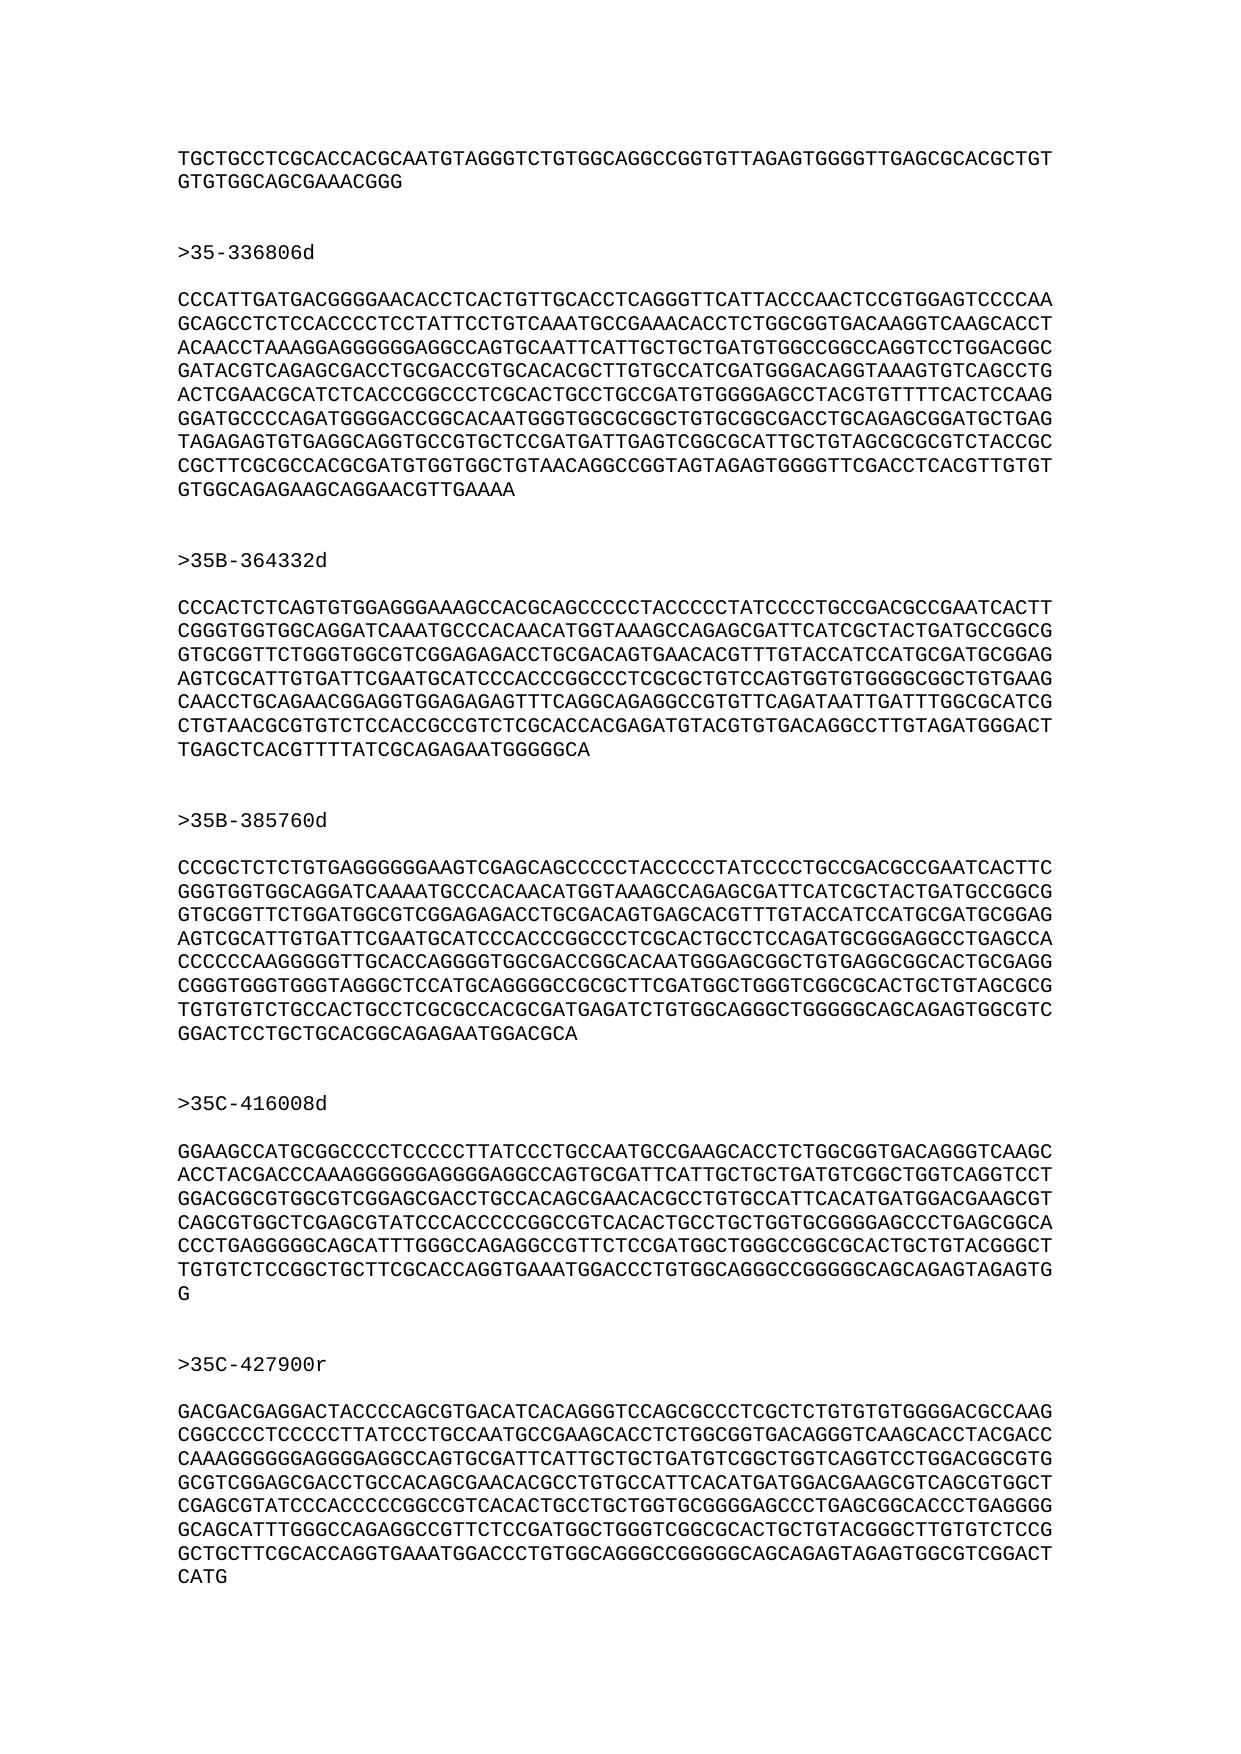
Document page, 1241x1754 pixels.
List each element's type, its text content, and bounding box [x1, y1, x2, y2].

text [177, 148, 1063, 195]
text GGAAGCCATGCGGCCCCTCCCCCTTATCCCTGCCAATGCCGAAGCACCTCTGGCGGTGACAGGGTCAAGCACCTACGACCCAAAGGGGGGAGGGGAGGCCAGTGCGATTCATTGCTGCTGATGTCGGCTGGTCAGGTCCTGGACGGCGTGGCGTCGGAGCGACCTGCCACAGCGAACACGCCTGTGCCATTCACATGATGGACGAAGCGTCAGCGTGGCTCGAGCGTATCCCACCCCCGGCCGTCACACTGCCTGCTGGTGCGGGGAGCCCTGAGCGGCACCCTGAGGGGGCAGCATTTGGGCCAGAGGCCGTTCTCCGATGGCTGGGCCGGCGCACTGCTGTACGGGCTTGTGTCTCCGGCTGCTTCGCACCAGGTGAAATGGACCCTGTGGCAGGGCCGGGGGCAGCAGAGTAGAGTGG [177, 1141, 1063, 1306]
text >35-336806d [177, 242, 1063, 266]
text CCCGCTCTCTGTGAGGGGGGAAGTCGAGCAGCCCCCTACCCCCTATCCCCTGCCGACGCCGAATCACTTCGGGTGGTGGCAGGATCAAAATGCCCACAACATGGTAAAGCCAGAGCGATTCATCGCTACTGATGCCGGCGGTGCGGTTCTGGATGGCGTCGGAGAGACCTGCGACAGTGAGCACGTTTGTACCATCCATGCGATGCGGAGAGTCGCATTGTGATTCGAATGCATCCCACCCGGCCCTCGCACTGCCTCCAGATGCGGGAGGCCTGAGCCACCCCCCAAGGGGGTTGCACCAGGGGTGGCGACCGGCACAATGGGAGCGGCTGTGAGGCGGCACTGCGAGGCGGGTGGGTGGGTAGGGCTCCATGCAGGGGCCGCGCTTCGATGGCTGGGTCGGCGCACTGCTGTAGCGCGTGTGTGTCTGCCACTGCCTCGCGCCACGCGATGAGATCTGTGGCAGGGCTGGGGGCAGCAGAGTGGCGTCGGACTCCTGCTGCACGGCAGAGAATGGACGCA [177, 857, 1063, 1046]
text >35C-416008d [177, 1093, 1063, 1117]
text >35B-364332d [177, 549, 1063, 573]
text CCCACTCTCAGTGTGGAGGGAAAGCCACGCAGCCCCCTACCCCCTATCCCCTGCCGACGCCGAATCACTTCGGGTGGTGGCAGGATCAAATGCCCACAACATGGTAAAGCCAGAGCGATTCATCGCTACTGATGCCGGCGGTGCGGTTCTGGGTGGCGTCGGAGAGACCTGCGACAGTGAACACGTTTGTACCATCCATGCGATGCGGAGAGTCGCATTGTGATTCGAATGCATCCCACCCGGCCCTCGCGCTGTCCAGTGGTGTGGGGCGGCTGTGAAGCAACCTGCAGAACGGAGGTGGAGAGAGTTTCAGGCAGAGGCCGTGTTCAGATAATTGATTTGGCGCATCGCTGTAACGCGTGTCTCCACCGCCGTCTCGCACCACGAGATGTACGTGTGACAGGCCTTGTAGATGGGACTTGAGCTCACGTTTTATCGCAGAGAATGGGGGCA [177, 597, 1063, 762]
text CCCATTGATGACGGGGAACACCTCACTGTTGCACCTCAGGGTTCATTACCCAACTCCGTGGAGTCCCCAAGCAGCCTCTCCACCCCTCCTATTCCTGTCAAATGCCGAAACACCTCTGGCGGTGACAAGGTCAAGCACCTACAACCTAAAGGAGGGGGGAGGCCAGTGCAATTCATTGCTGCTGATGTGGCCGGCCAGGTCCTGGACGGCGATACGTCAGAGCGACCTGCGACCGTGCACACGCTTGTGCCATCGATGGGACAGGTAAAGTGTCAGCCTGACTCGAACGCATCTCACCCGGCCCTCGCACTGCCTGCCGATGTGGGGAGCCTACGTGTTTTCACTCCAAGGGATGCCCCAGATGGGGACCGGCACAATGGGTGGCGCGGCTGTGCGGCGACCTGCAGAGCGGATGCTGAGTAGAGAGTGTGAGGCAGGTGCCGTGCTCCGATGATTGAGTCGGCGCATTGCTGTAGCGCGCGTCTACCGCCGCTTCGCGCCACGCGATGTGGTGGCTGTAACAGGCCGGTAGTAGAGTGGGGTTCGACCTCACGTTGTGTGTGGCAGAGAAGCAGGAACGTTGAAAA [177, 289, 1063, 502]
text GACGACGAGGACTACCCCAGCGTGACATCACAGGGTCCAGCGCCCTCGCTCTGTGTGTGGGGACGCCAAGCGGCCCCTCCCCCTTATCCCTGCCAATGCCGAAGCACCTCTGGCGGTGACAGGGTCAAGCACCTACGACCCAAAGGGGGGAGGGGAGGCCAGTGCGATTCATTGCTGCTGATGTCGGCTGGTCAGGTCCTGGACGGCGTGGCGTCGGAGCGACCTGCCACAGCGAACACGCCTGTGCCATTCACATGATGGACGAAGCGTCAGCGTGGCTCGAGCGTATCCCACCCCCGGCCGTCACACTGCCTGCTGGTGCGGGGAGCCCTGAGCGGCACCCTGAGGGGGCAGCATTTGGGCCAGAGGCCGTTCTCCGATGGCTGGGTCGGCGCACTGCTGTACGGGCTTGTGTCTCCGGCTGCTTCGCACCAGGTGAAATGGACCCTGTGGCAGGGCCGGGGGCAGCAGAGTAGAGTGGCGTCGGACTCATG [177, 1401, 1063, 1590]
text >35C-427900r [177, 1353, 1063, 1377]
text >35B-385760d [177, 810, 1063, 833]
